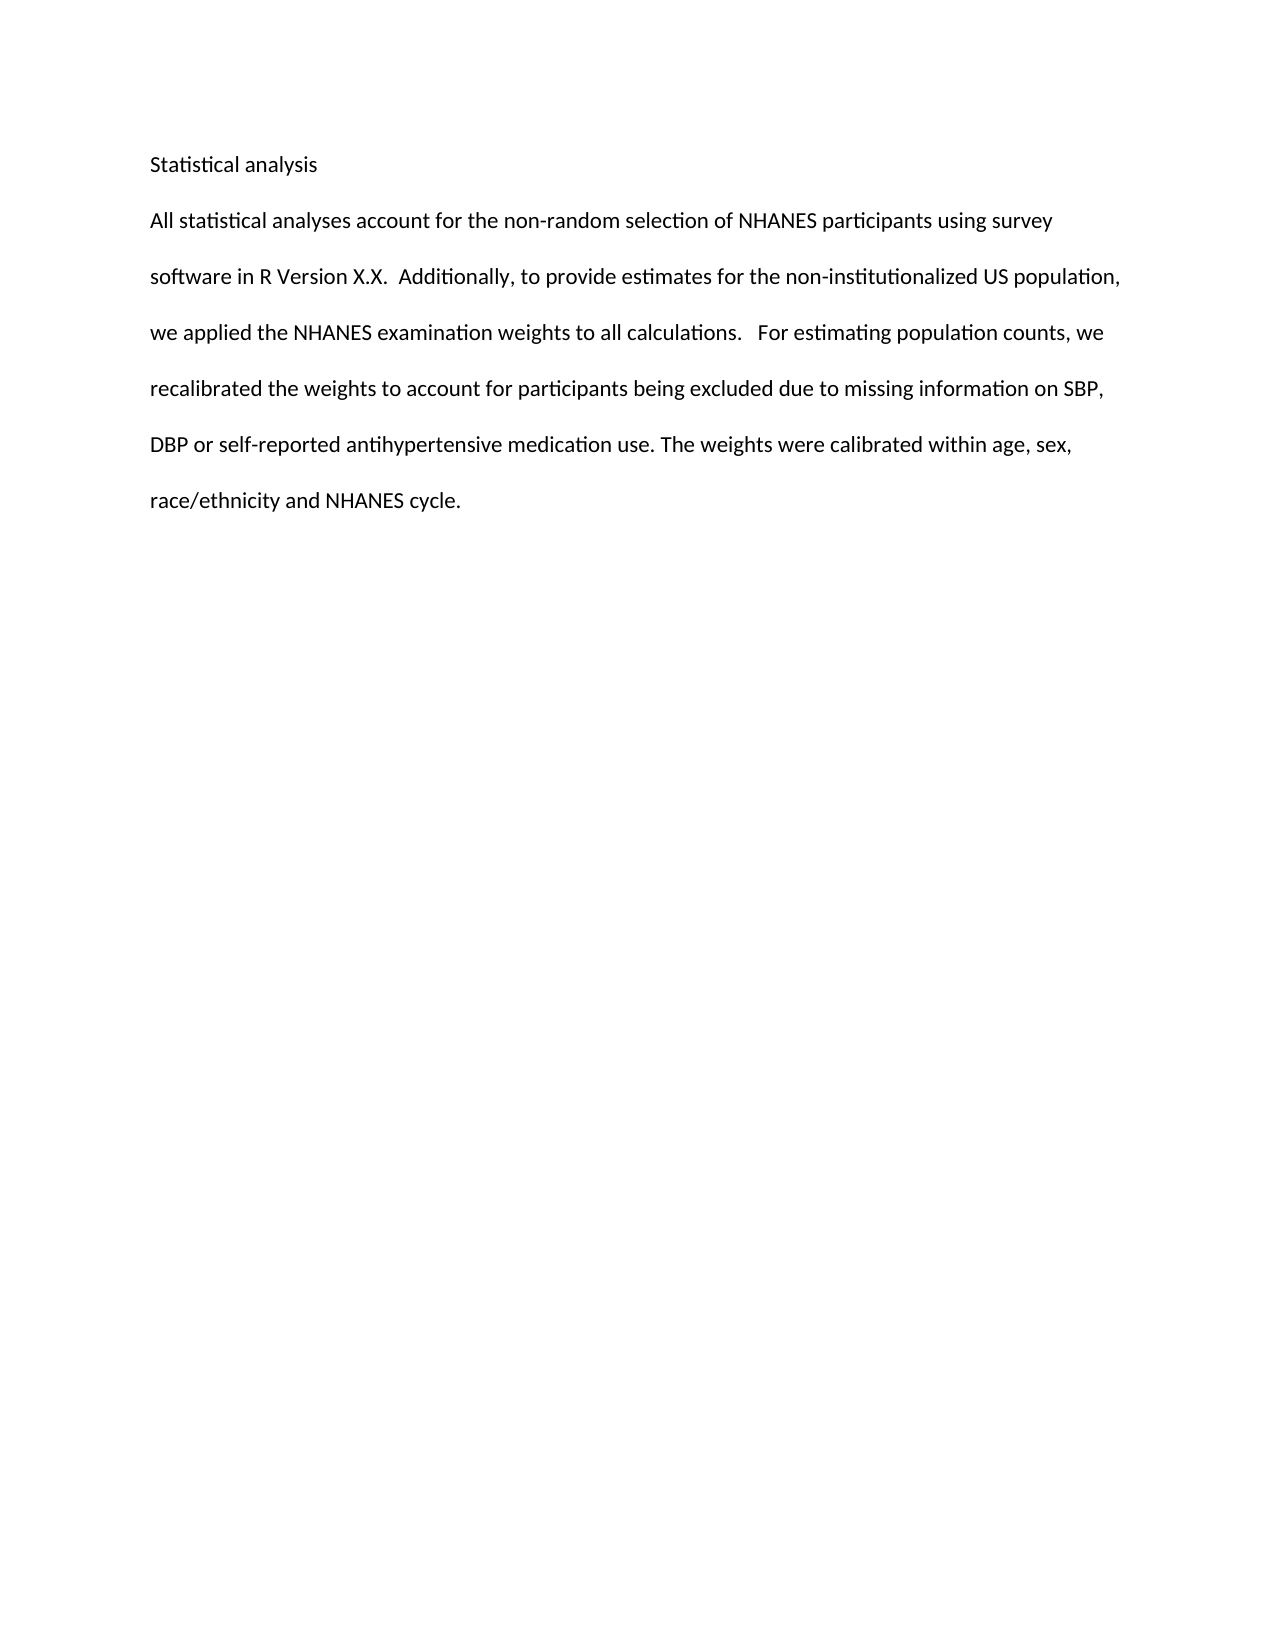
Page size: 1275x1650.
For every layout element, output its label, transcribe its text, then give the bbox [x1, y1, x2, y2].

text Statistical analysis [150, 150, 1125, 178]
text All statistical analyses account for the non-random selection of NHANES participants using survey software in R Version X.X. Additionally, to provide estimates for the non-institutionalized US population, we applied the NHANES examination weights to all calculations. For estimating population counts, we recalibrated the weights to account for participants being excluded due to missing information on SBP, DBP or self-reported antihypertensive medication use. The weights were calibrated within age, sex, race/ethnicity and NHANES cycle. [150, 206, 1125, 514]
